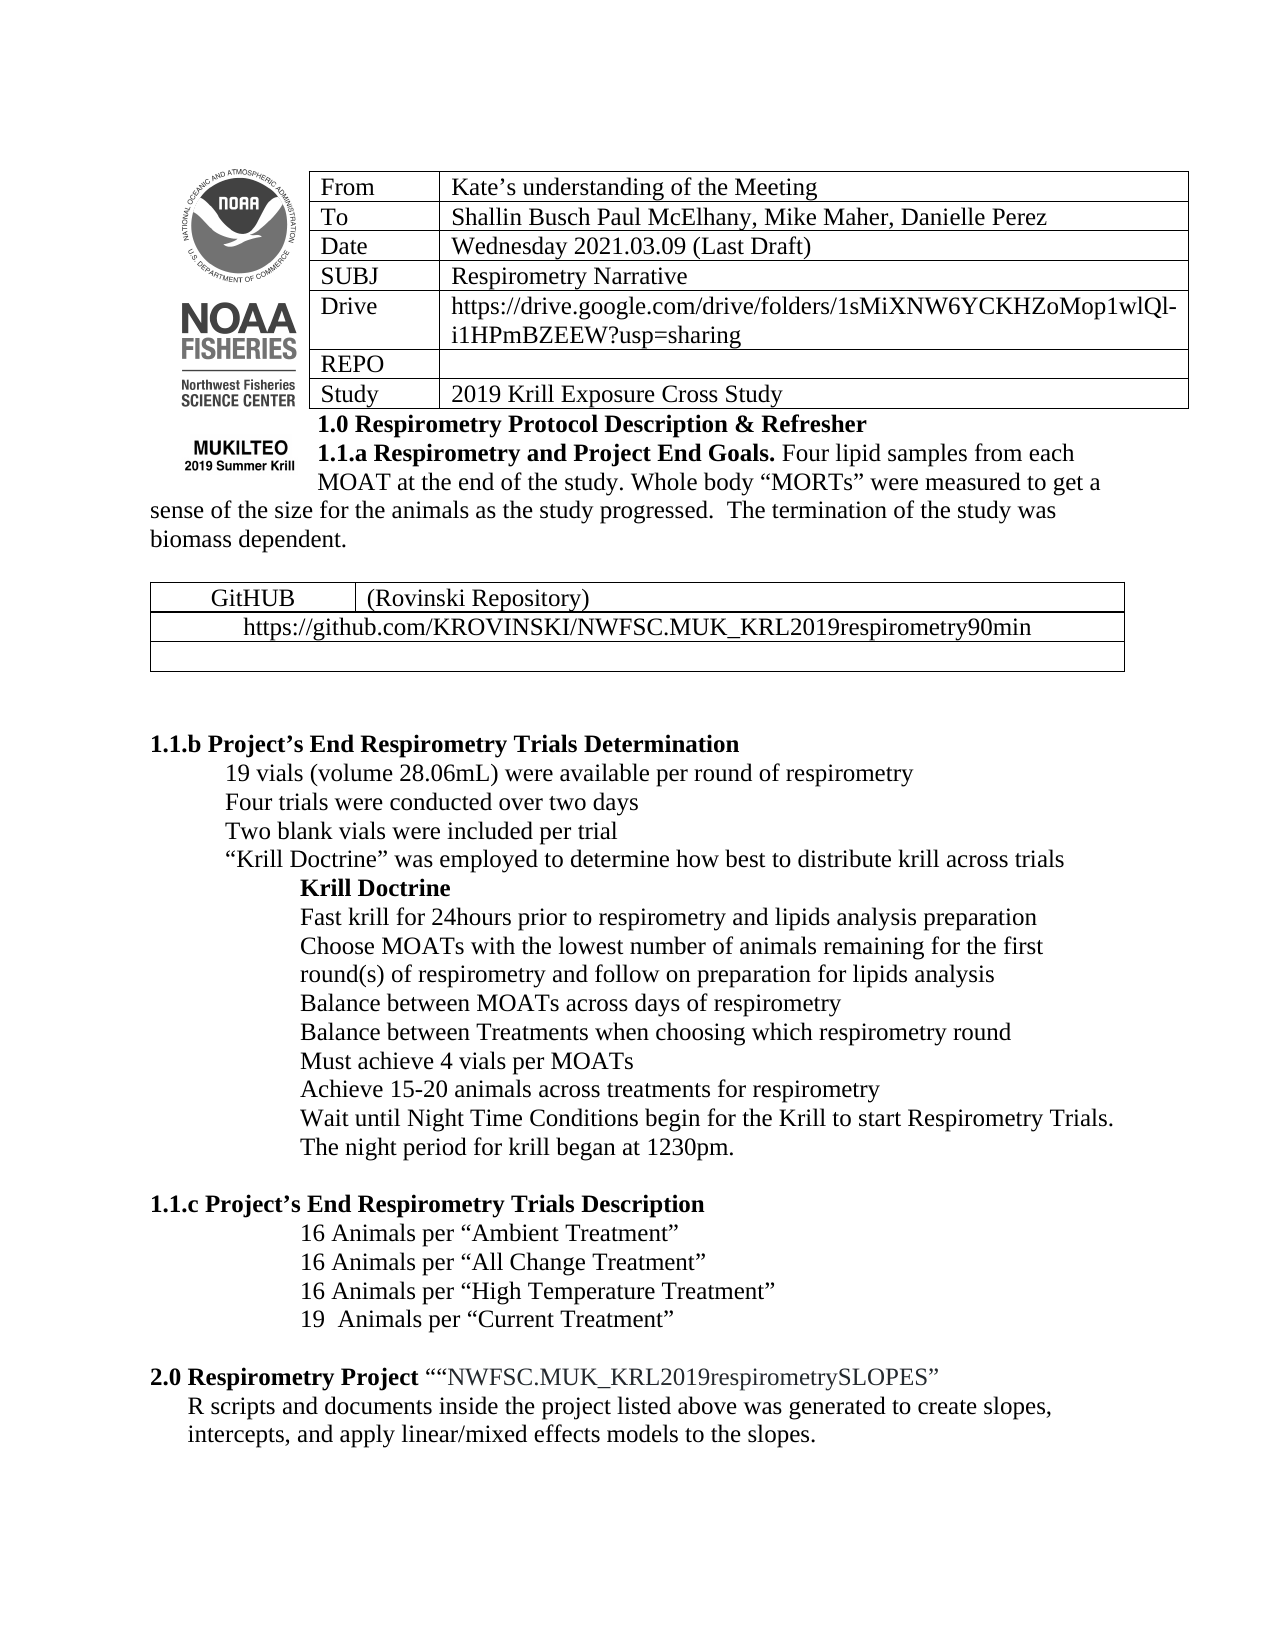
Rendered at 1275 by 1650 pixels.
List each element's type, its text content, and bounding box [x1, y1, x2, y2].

table_cell https://drive.google.com/drive/folders/1sMiXNW6YCKHZoMop1wlQl-i1HPmBZEEW?usp=sharing [440, 291, 1188, 348]
text 16 Animals per “All Change Treatment” [300, 1247, 1125, 1276]
text 16 Animals per “High Temperature Treatment” [300, 1276, 1125, 1304]
table_cell SUBJ [310, 261, 439, 290]
table_cell Shallin Busch Paul McElhany, Mike Maher, Danielle Perez [440, 202, 1188, 230]
table_cell Wednesday 2021.03.09 (Last Draft) [440, 231, 1188, 260]
table_header From [310, 172, 439, 201]
text 1.1.a Respirometry and Project End Goals. Four lipid samples from each MOAT at the end of the study. Whole body “MORTs” were measured to get a sense of the size for the animals as the study progressed. The termination of the study was biomass dependent. [150, 438, 1125, 553]
text Krill Doctrine [225, 873, 1125, 902]
table_cell Drive [310, 291, 439, 348]
text 1.1.c Project’s End Respirometry Trials Description [150, 1189, 1125, 1218]
text 2.0 Respirometry Project ““NWFSC.MUK_KRL2019respirometrySLOPES” [150, 1362, 1125, 1391]
text Four trials were conducted over two days [150, 787, 1125, 816]
text Two blank vials were included per trial [150, 816, 1125, 844]
table_cell To [310, 202, 439, 230]
table_cell REPO [310, 350, 439, 378]
table_cell 2019 Krill Exposure Cross Study [440, 379, 1188, 408]
text Wait until Night Time Conditions begin for the Krill to start Respirometry Trials. The night period for krill began at 1230pm. [300, 1103, 1125, 1161]
text Fast krill for 24hours prior to respirometry and lipids analysis preparation [300, 902, 1125, 931]
table_cell [440, 350, 1188, 378]
table_cell Study [310, 379, 439, 408]
table_cell Date [310, 231, 439, 260]
table_header (Rovinski Repository) [356, 583, 1124, 611]
text 1.1.b Project’s End Respirometry Trials Determination [150, 729, 1125, 758]
text Choose MOATs with the lowest number of animals remaining for the first round(s) of respirometry and follow on preparation for lipids analysis [300, 931, 1125, 988]
text 16 Animals per “Ambient Treatment” [225, 1218, 1125, 1247]
text Balance between Treatments when choosing which respirometry round [300, 1017, 1125, 1046]
list Animals per “Current Treatment” [300, 1304, 1125, 1333]
text “Krill Doctrine” was employed to determine how best to distribute krill across trials [150, 844, 1125, 873]
picture [181, 434, 299, 475]
text 1.0 Respirometry Protocol Description & Refresher [150, 294, 1125, 438]
text Achieve 15-20 animals across treatments for respirometry [300, 1074, 1125, 1103]
text Must achieve 4 vials per MOATs [300, 1046, 1125, 1074]
list R scripts and documents inside the project listed above was generated to create slopes, intercepts, and apply linear/mixed effects models to the slopes. [187, 1391, 1125, 1448]
text 19 vials (volume 28.06mL) were available per round of respirometry [150, 758, 1125, 787]
table_header Kate’s understanding of the Meeting [440, 172, 1188, 201]
table_header GitHUB [151, 583, 355, 611]
text Balance between MOATs across days of respirometry [300, 988, 1125, 1017]
table_cell Respirometry Narrative [440, 261, 1188, 290]
table_cell https://github.com/KROVINSKI/NWFSC.MUK_KRL2019respirometry90min [151, 613, 1124, 641]
table_cell [151, 642, 1124, 671]
